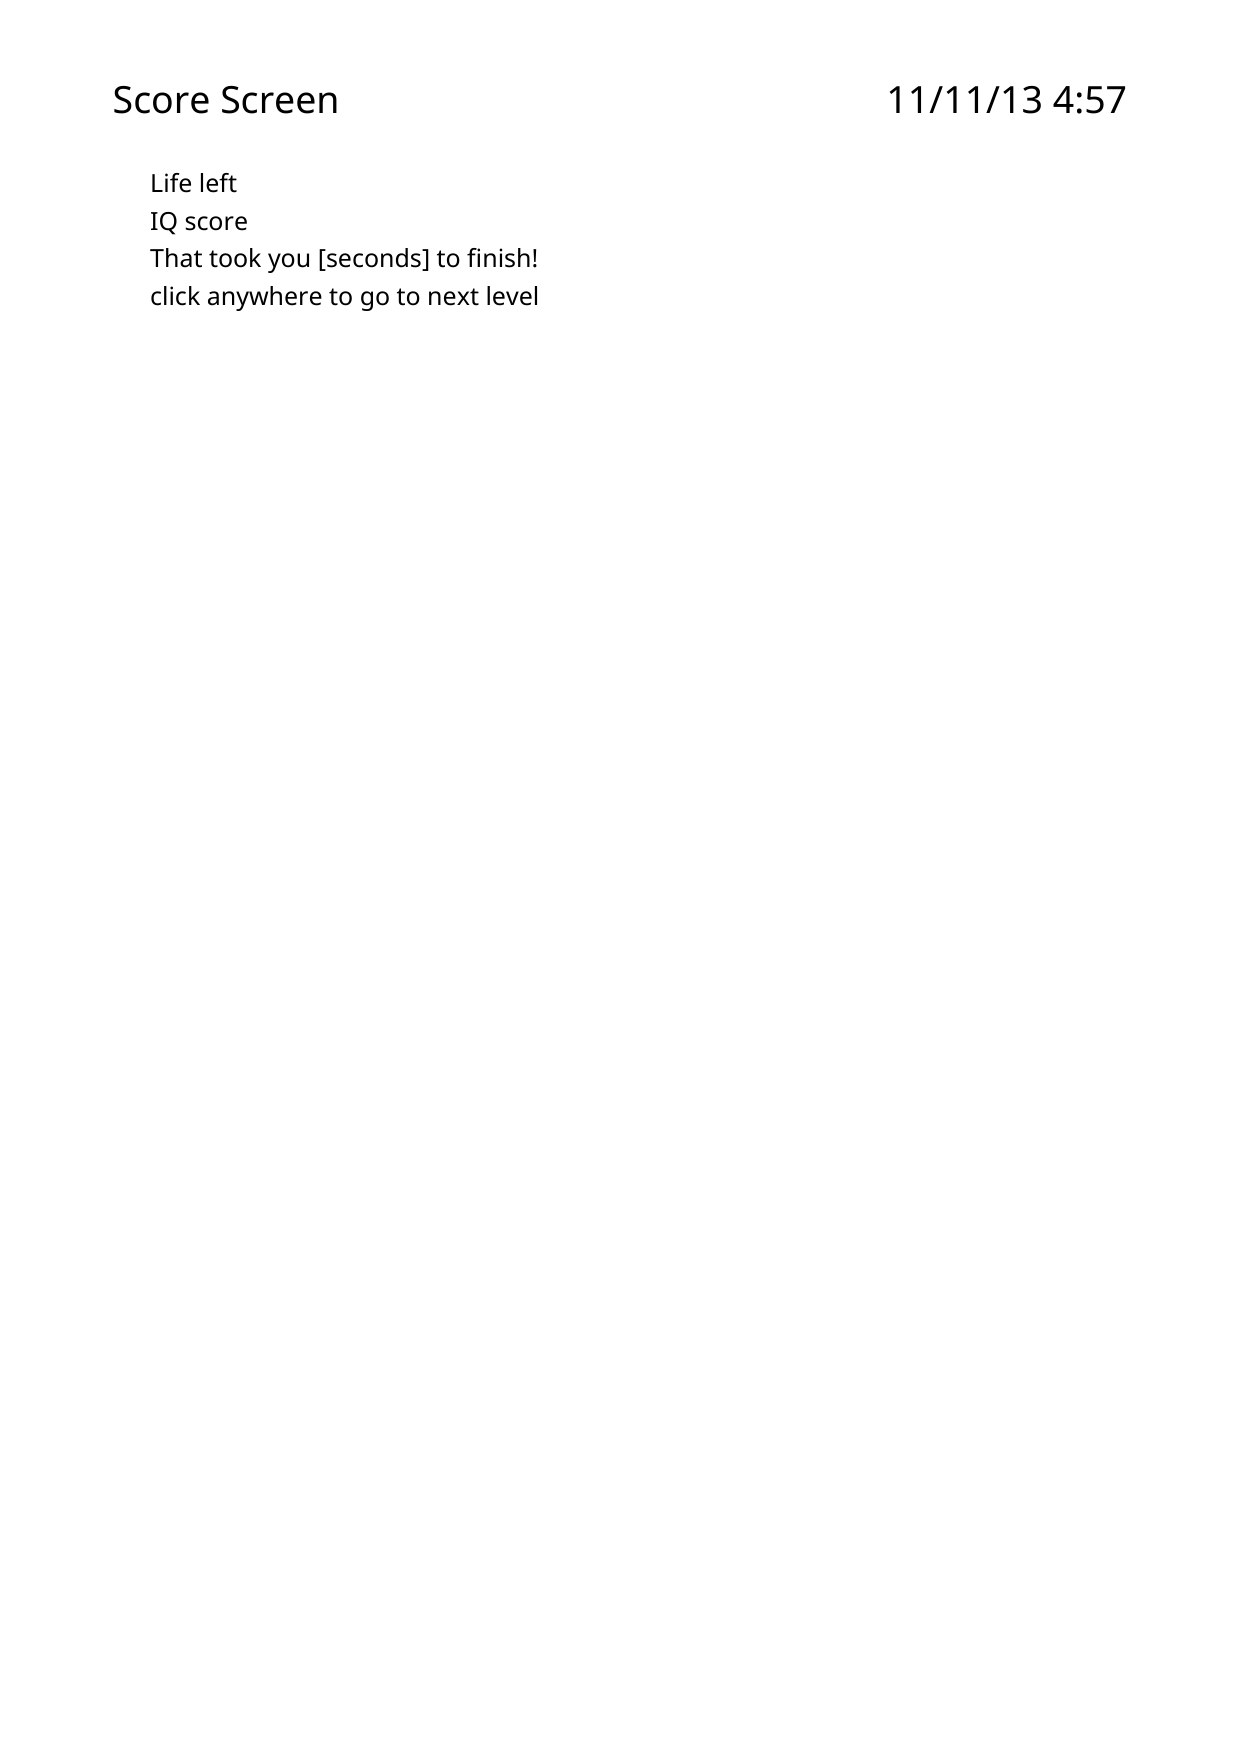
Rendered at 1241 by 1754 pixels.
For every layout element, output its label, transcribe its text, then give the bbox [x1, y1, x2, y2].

text Life left [150, 164, 1090, 202]
text IQ score [150, 202, 1090, 239]
text click anywhere to go to next level [150, 277, 1090, 314]
text That took you [seconds] to finish! [150, 239, 1090, 277]
